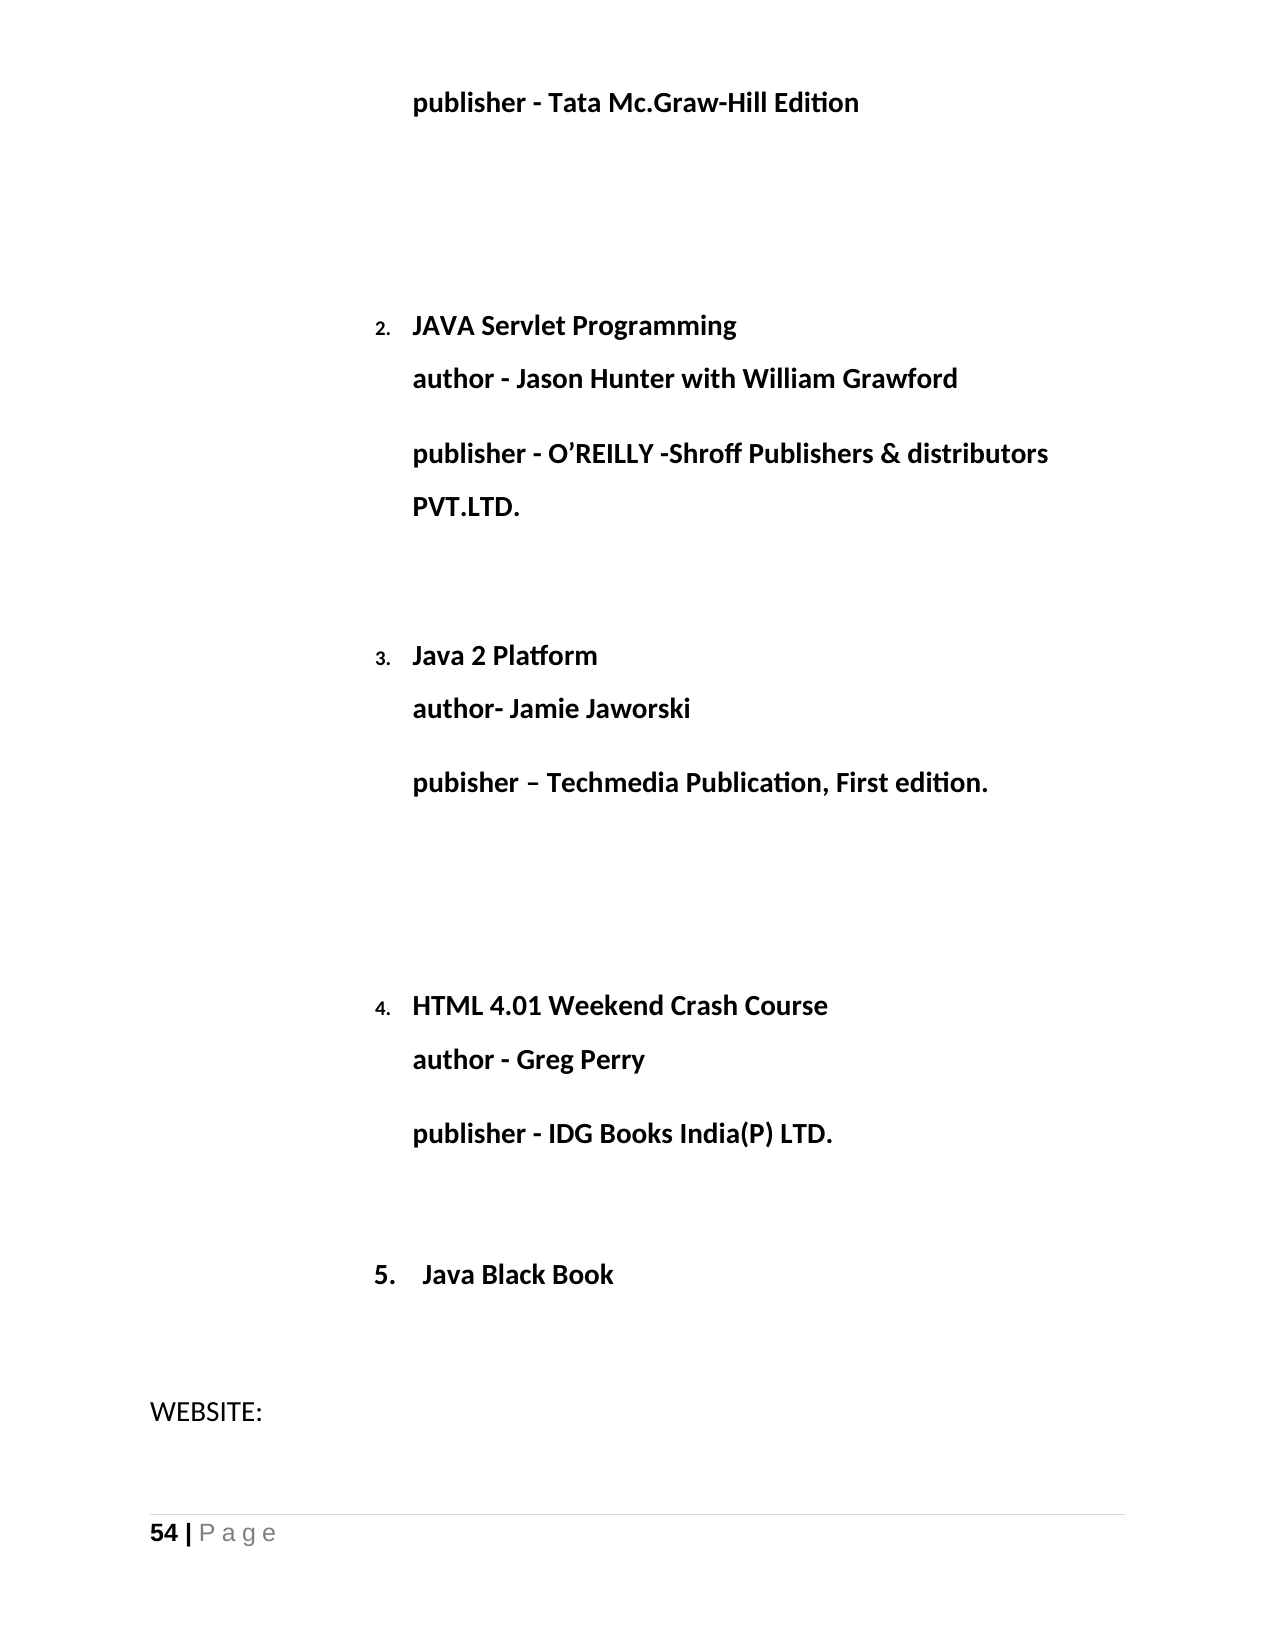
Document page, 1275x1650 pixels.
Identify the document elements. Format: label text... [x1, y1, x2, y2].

text 5. Java Black Book [150, 1256, 1125, 1292]
text author- Jamie Jaworski [412, 690, 1125, 726]
list HTML 4.01 Weekend Crash Course [375, 987, 1125, 1023]
text WEBSITE: [150, 1393, 1125, 1429]
list JAVA Servlet Programming [375, 307, 1125, 343]
text pubisher – Techmedia Publication, First edition. [412, 764, 1125, 800]
text author - Greg Perry [412, 1041, 1125, 1076]
list Java 2 Platform [375, 637, 1125, 672]
text publisher - Tata Mc.Graw-Hill Edition [412, 84, 1125, 120]
text publisher - O’REILLY -Shroff Publishers & distributors PVT.LTD. [412, 435, 1125, 524]
text publisher - IDG Books India(P) LTD. [412, 1115, 1125, 1151]
text author - Jason Hunter with William Grawford [412, 361, 1125, 396]
